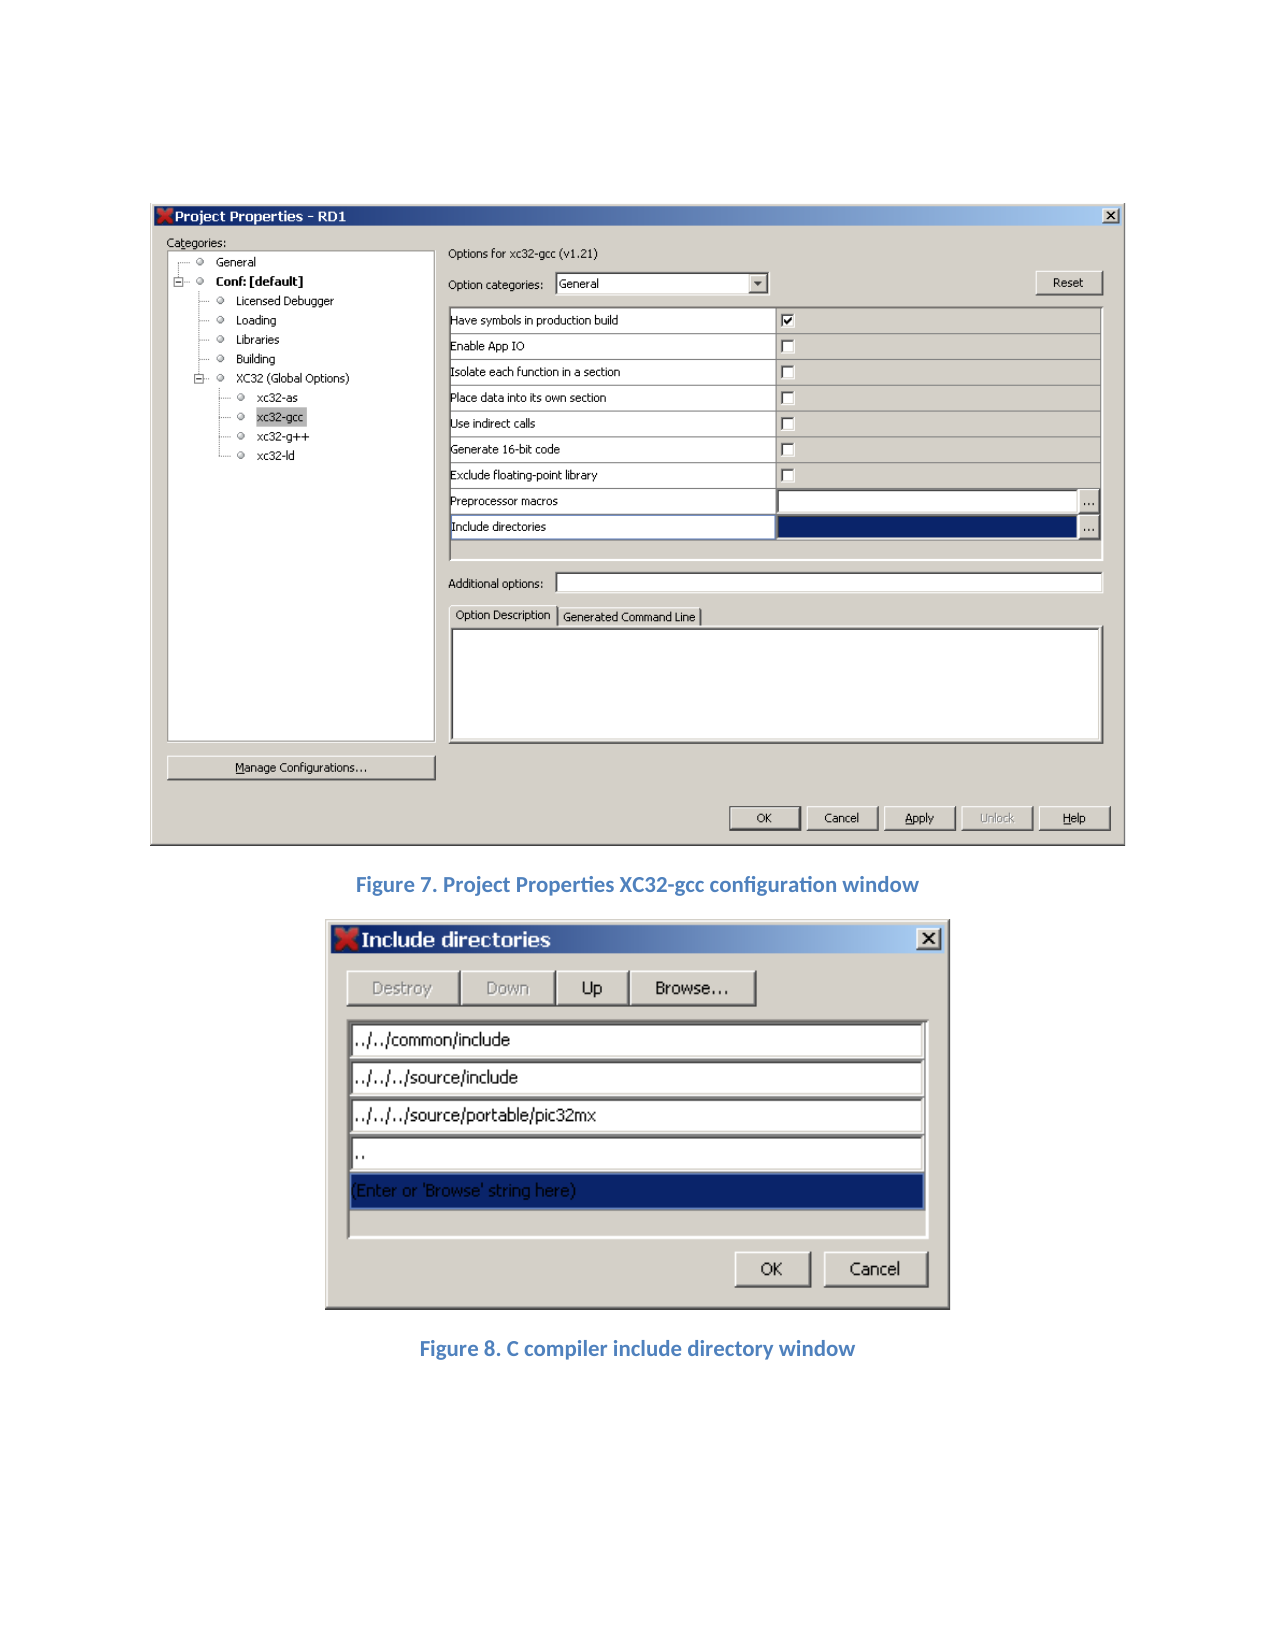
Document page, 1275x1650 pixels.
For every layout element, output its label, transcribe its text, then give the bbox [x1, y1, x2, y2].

text Figure 7. Project Properties XC32-gcc configuration window [150, 871, 1125, 899]
picture [150, 203, 1125, 846]
picture [325, 919, 951, 1310]
text Figure 8. C compiler include directory window [150, 1334, 1125, 1362]
